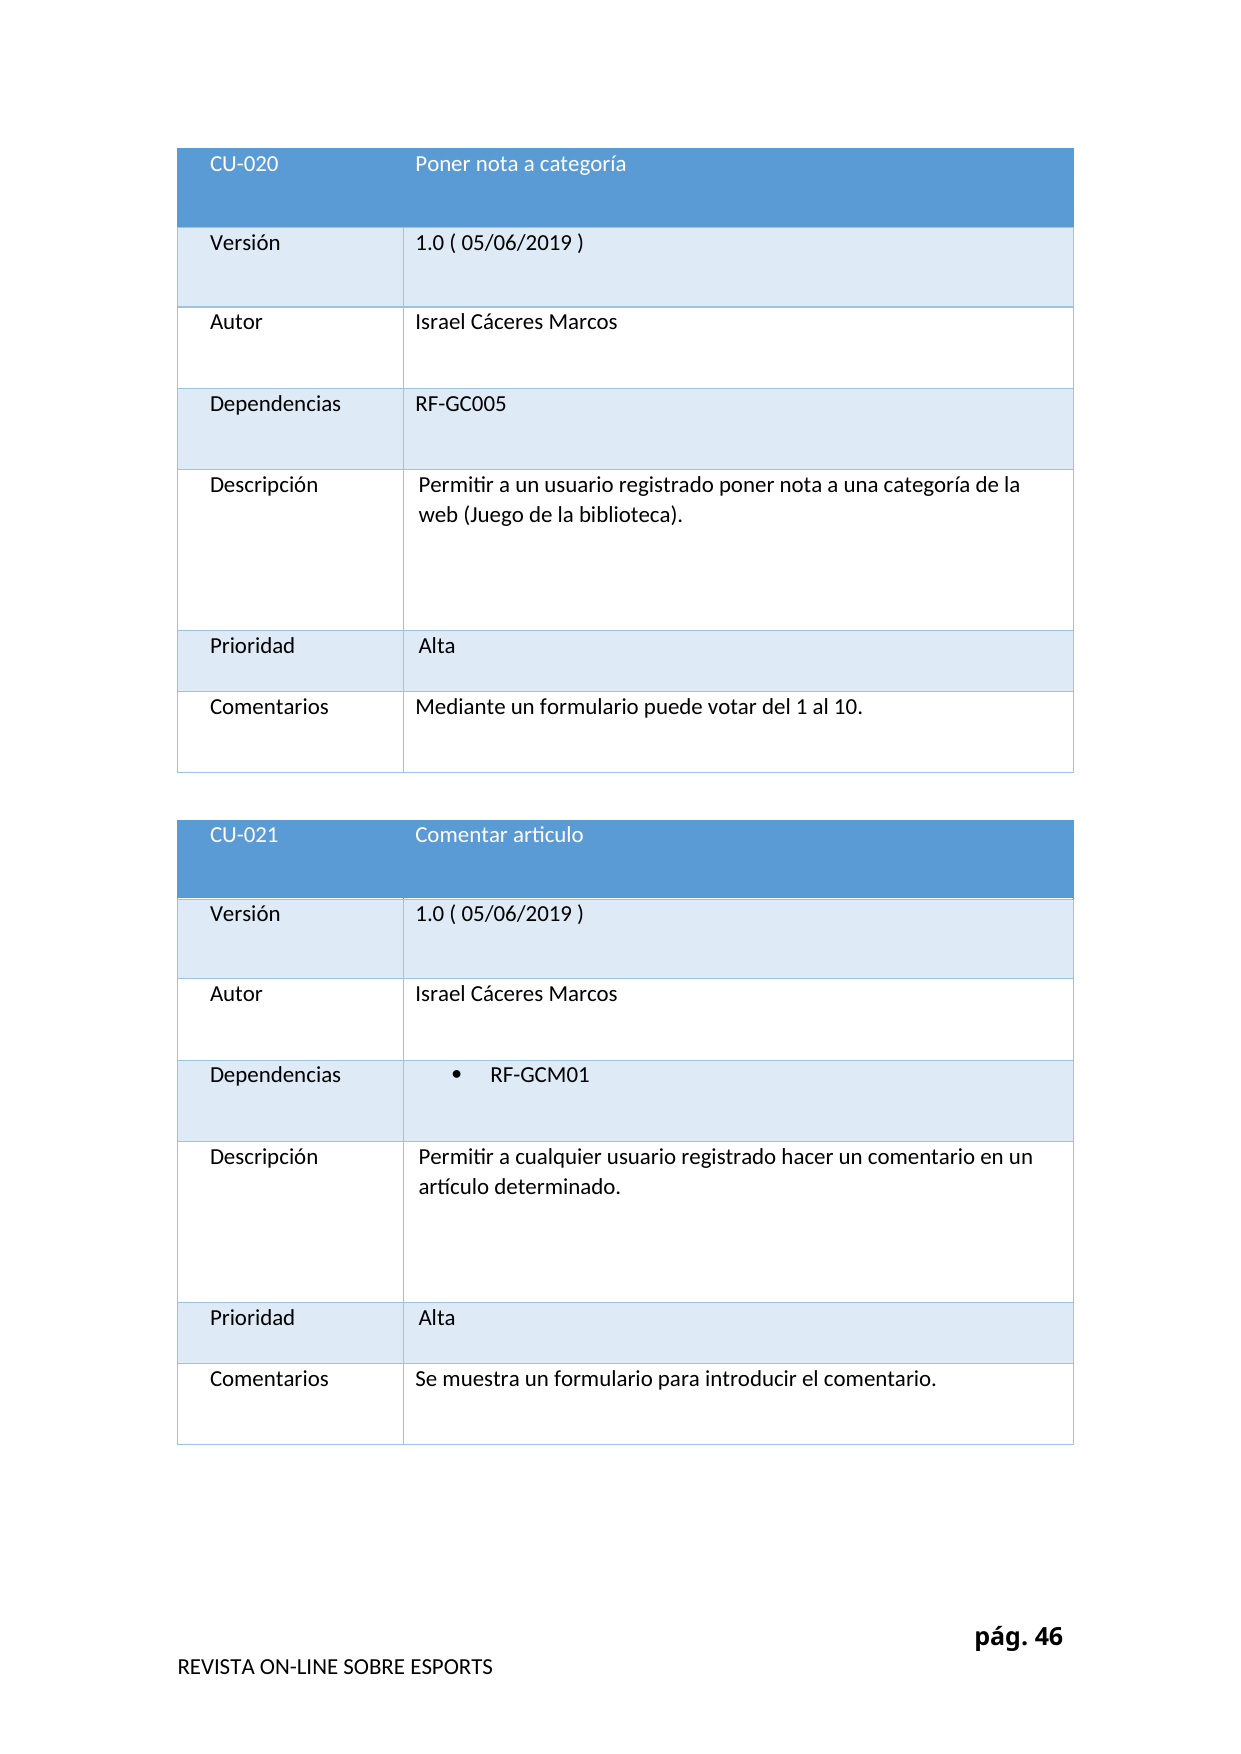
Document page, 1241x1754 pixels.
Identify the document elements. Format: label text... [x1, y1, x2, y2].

table_cell Permitir a un usuario registrado poner nota a una categoría de la web (Juego de la biblioteca). [404, 470, 1073, 630]
table_cell Autor [178, 308, 403, 388]
table_cell Comentarios [178, 692, 403, 772]
table_cell 1.0 ( 05/06/2019 ) [404, 900, 1073, 978]
table_header Comentar articulo [404, 821, 1073, 898]
table_cell Dependencias [178, 1061, 403, 1141]
table_cell Versión [178, 900, 403, 978]
table_cell Descripción [178, 1142, 403, 1302]
table_cell Mediante un formulario puede votar del 1 al 10. [404, 692, 1073, 772]
table_cell Israel Cáceres Marcos [404, 308, 1073, 388]
table_cell Prioridad [178, 1303, 403, 1363]
table_cell Permitir a cualquier usuario registrado hacer un comentario en un artículo determinado. [404, 1142, 1073, 1302]
table_cell Israel Cáceres Marcos [404, 979, 1073, 1059]
table_cell Se muestra un formulario para introducir el comentario. [404, 1364, 1073, 1444]
table_cell Descripción [178, 470, 403, 630]
table_header CU-021 [178, 821, 403, 898]
table_header CU-020 [178, 149, 403, 227]
table_cell Dependencias [178, 389, 403, 469]
table_cell Comentarios [178, 1364, 403, 1444]
table_cell Prioridad [178, 631, 403, 691]
table_header Poner nota a categoría [404, 149, 1073, 227]
table_cell Alta [404, 1303, 1073, 1363]
table_cell RF-GC005 [404, 389, 1073, 469]
table_cell 1.0 ( 05/06/2019 ) [404, 228, 1073, 306]
table_cell RF-GCM01 [404, 1061, 1073, 1141]
table_cell Versión [178, 228, 403, 306]
table_cell Alta [404, 631, 1073, 691]
table_cell Autor [178, 979, 403, 1059]
